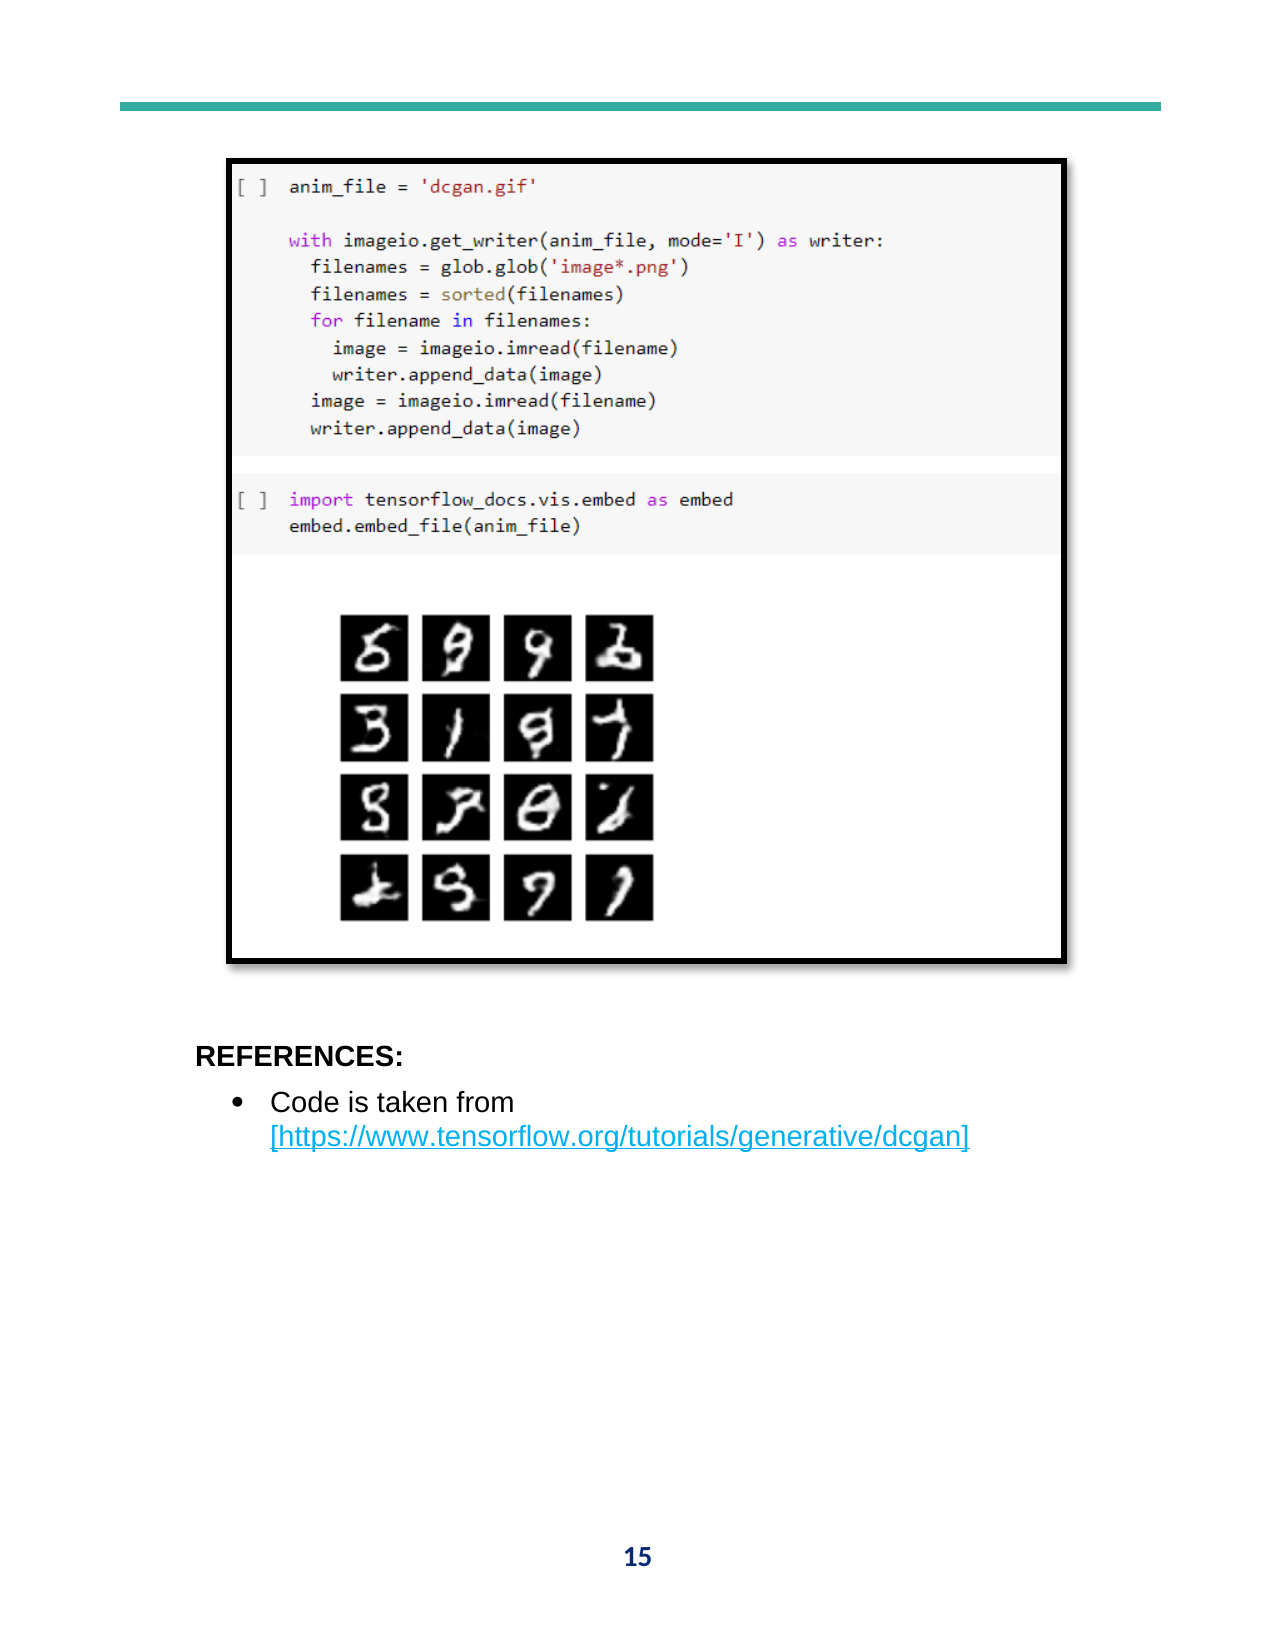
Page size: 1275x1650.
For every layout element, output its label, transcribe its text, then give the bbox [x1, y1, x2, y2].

text REFERENCES: [195, 1039, 1155, 1072]
list Code is taken from [https://www.tensorflow.org/tutorials/generative/dcgan] [232, 1085, 1155, 1152]
